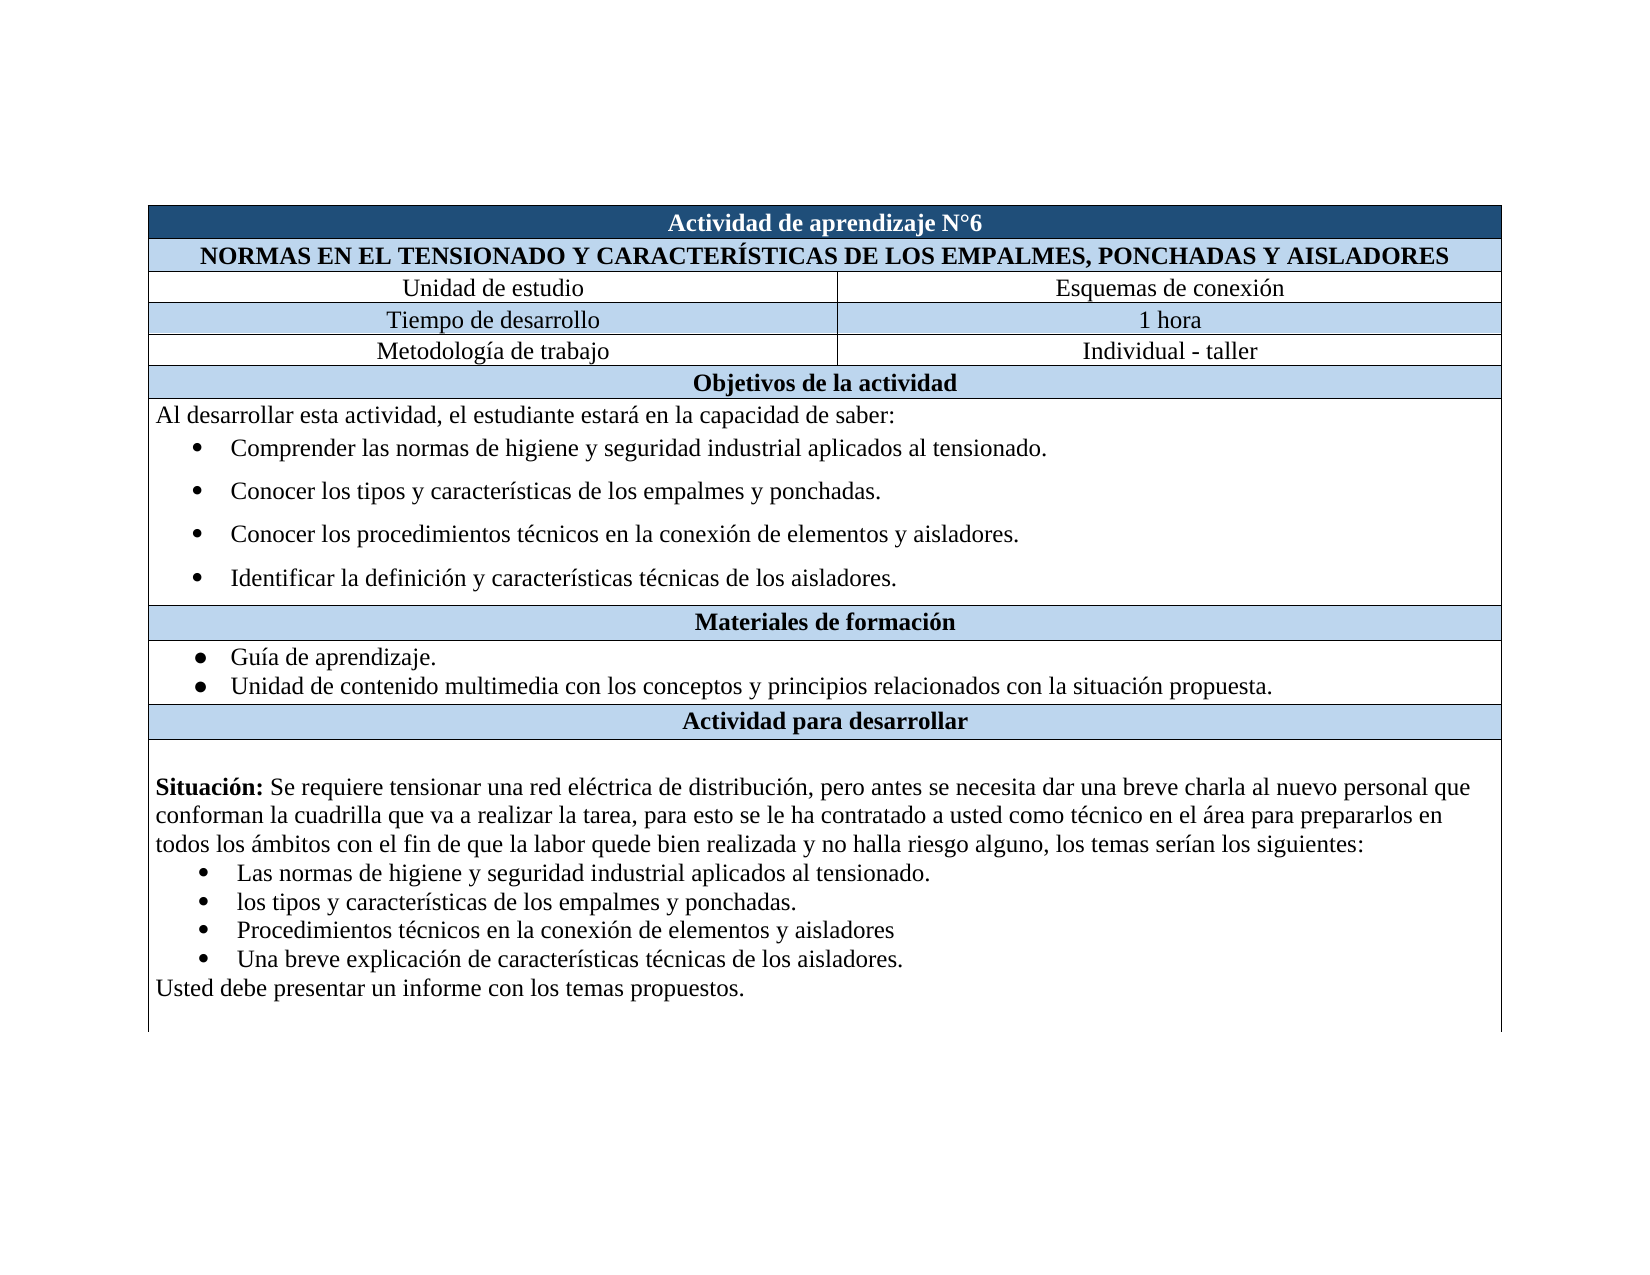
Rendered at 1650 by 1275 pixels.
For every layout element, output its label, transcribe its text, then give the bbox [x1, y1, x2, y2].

table_cell Unidad de estudio [149, 272, 837, 302]
table_cell Individual - taller [838, 335, 1501, 365]
table_cell 1 hora [838, 303, 1501, 333]
table_cell Metodología de trabajo [149, 335, 837, 365]
table_cell NORMAS EN EL TENSIONADO Y CARACTERÍSTICAS DE LOS EMPALMES, PONCHADAS Y AISLADORES [149, 239, 1501, 271]
table_cell Materiales de formación [149, 606, 1501, 640]
table_cell Objetivos de la actividad [149, 366, 1501, 398]
table_cell Tiempo de desarrollo [149, 303, 837, 333]
table_cell Esquemas de conexión [838, 272, 1501, 302]
table_header Actividad de aprendizaje N°6 [149, 206, 1501, 238]
table_cell Guía de aprendizaje. Unidad de contenido multimedia con los conceptos y principios relacionados con la situación propuesta. [149, 641, 1501, 704]
table_cell Situación: Se requiere tensionar una red eléctrica de distribución, pero antes se necesita dar una breve charla al nuevo personal que conforman la cuadrilla que va a realizar la tarea, para esto se le ha contratado a usted como técnico en el área para prepararlos en todos los ámbitos con el fin de que la labor quede bien realizada y no halla riesgo alguno, los temas serían los siguientes: Las normas de higiene y seguridad industrial aplicados al tensionado. los tipos y características de los empalmes y ponchadas. Procedimientos técnicos en la conexión de elementos y aisladores Una breve explicación de características técnicas de los aisladores. Usted debe presentar un informe con los temas propuestos. [149, 740, 1501, 1032]
table_cell Actividad para desarrollar [149, 705, 1501, 739]
table_cell Al desarrollar esta actividad, el estudiante estará en la capacidad de saber: Comprender las normas de higiene y seguridad industrial aplicados al tensionado. Conocer los tipos y características de los empalmes y ponchadas. Conocer los procedimientos técnicos en la conexión de elementos y aisladores. Identificar la definición y características técnicas de los aisladores. [149, 399, 1501, 604]
